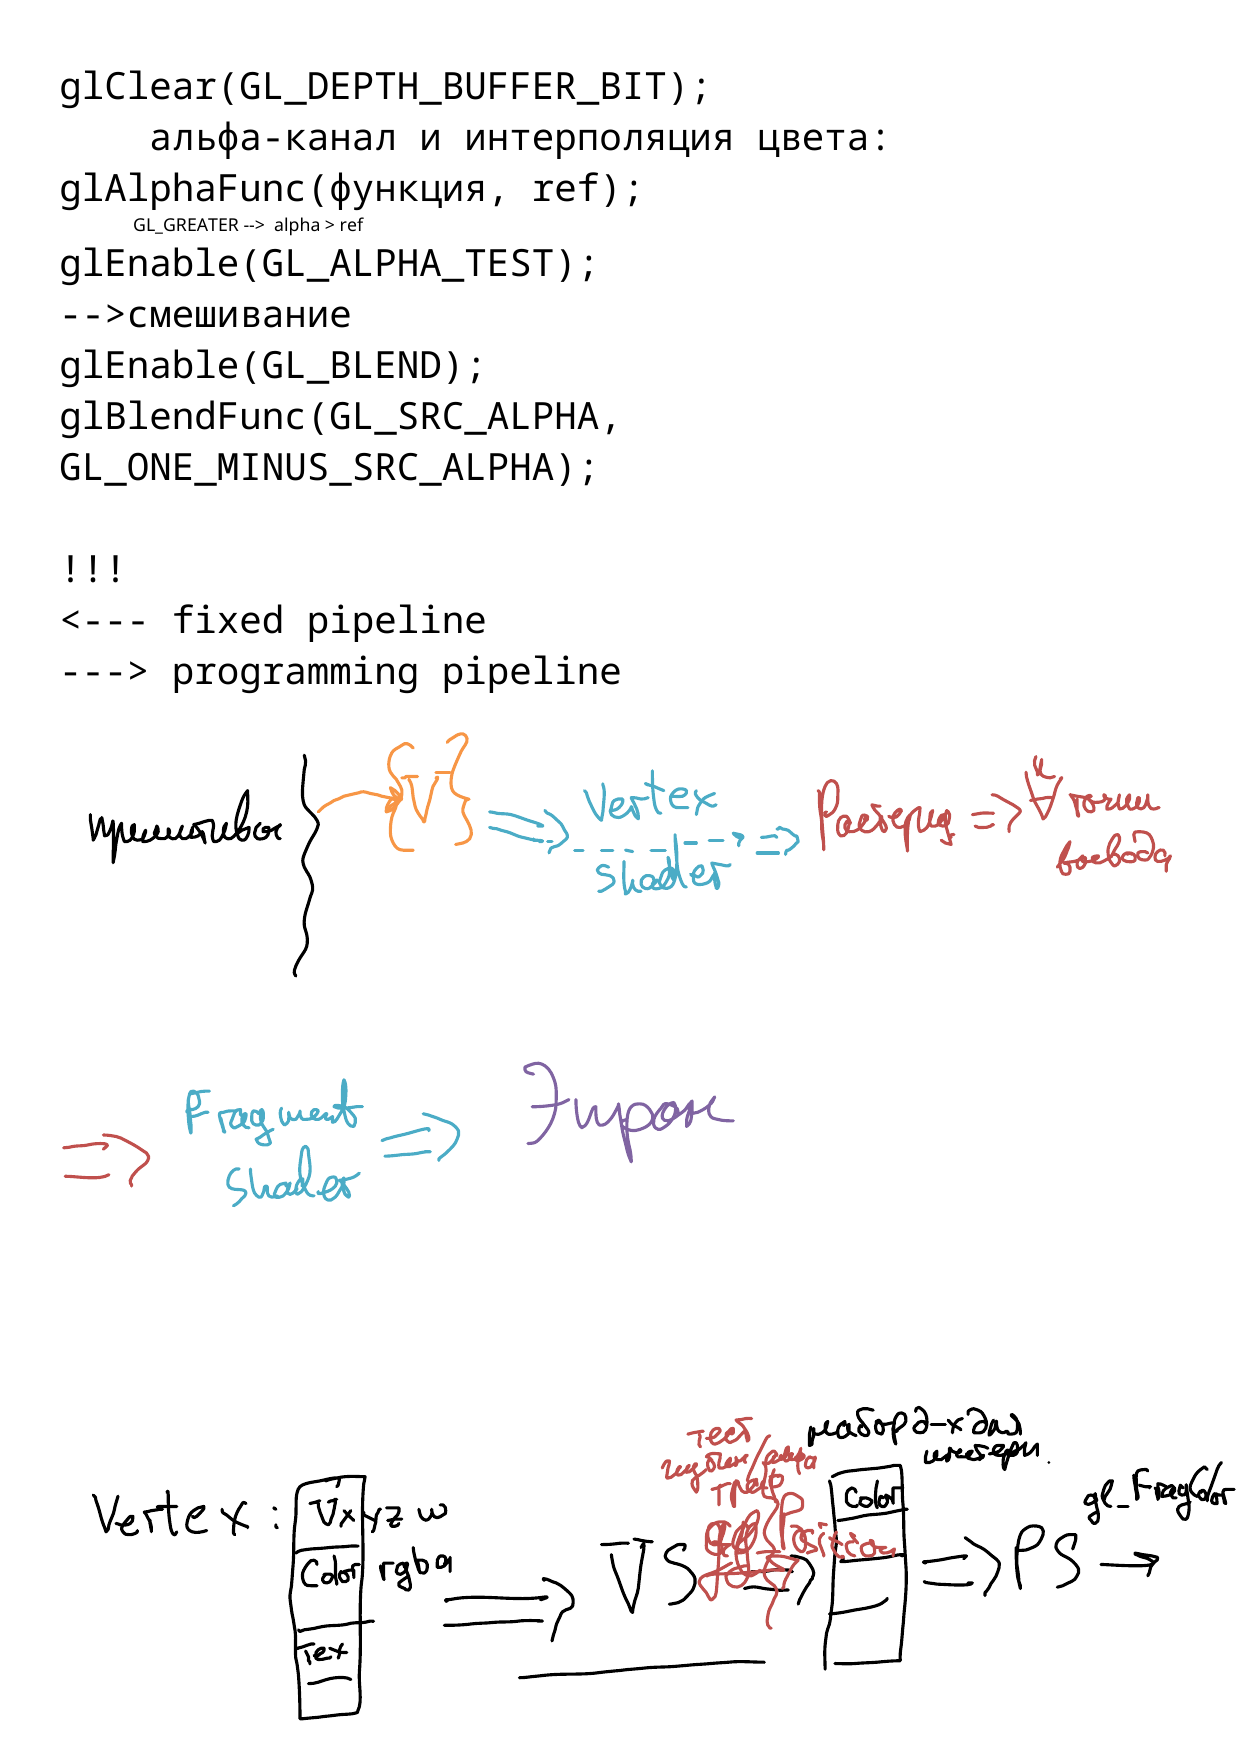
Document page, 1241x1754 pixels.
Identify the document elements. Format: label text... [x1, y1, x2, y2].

text glEnable(GL_ALPHA_TEST); [59, 236, 1181, 287]
text <--- fixed pipeline [59, 594, 1181, 645]
text glEnable(GL_BLEND); [59, 338, 1181, 389]
text ---> programming pipeline [59, 645, 1181, 696]
text glBlendFunc(GL_SRC_ALPHA, GL_ONE_MINUS_SRC_ALPHA); [59, 389, 1181, 492]
text !!! [59, 543, 1181, 594]
text -->смешивание [59, 287, 1181, 338]
text glClear(GL_DEPTH_BUFFER_BIT); [59, 59, 1181, 110]
text альфа-канал и интерполяция цвета: [59, 110, 1181, 161]
text glAlphaFunc(функция, ref); [59, 161, 1181, 212]
text GL_GREATER --> alpha > ref [59, 212, 1181, 236]
